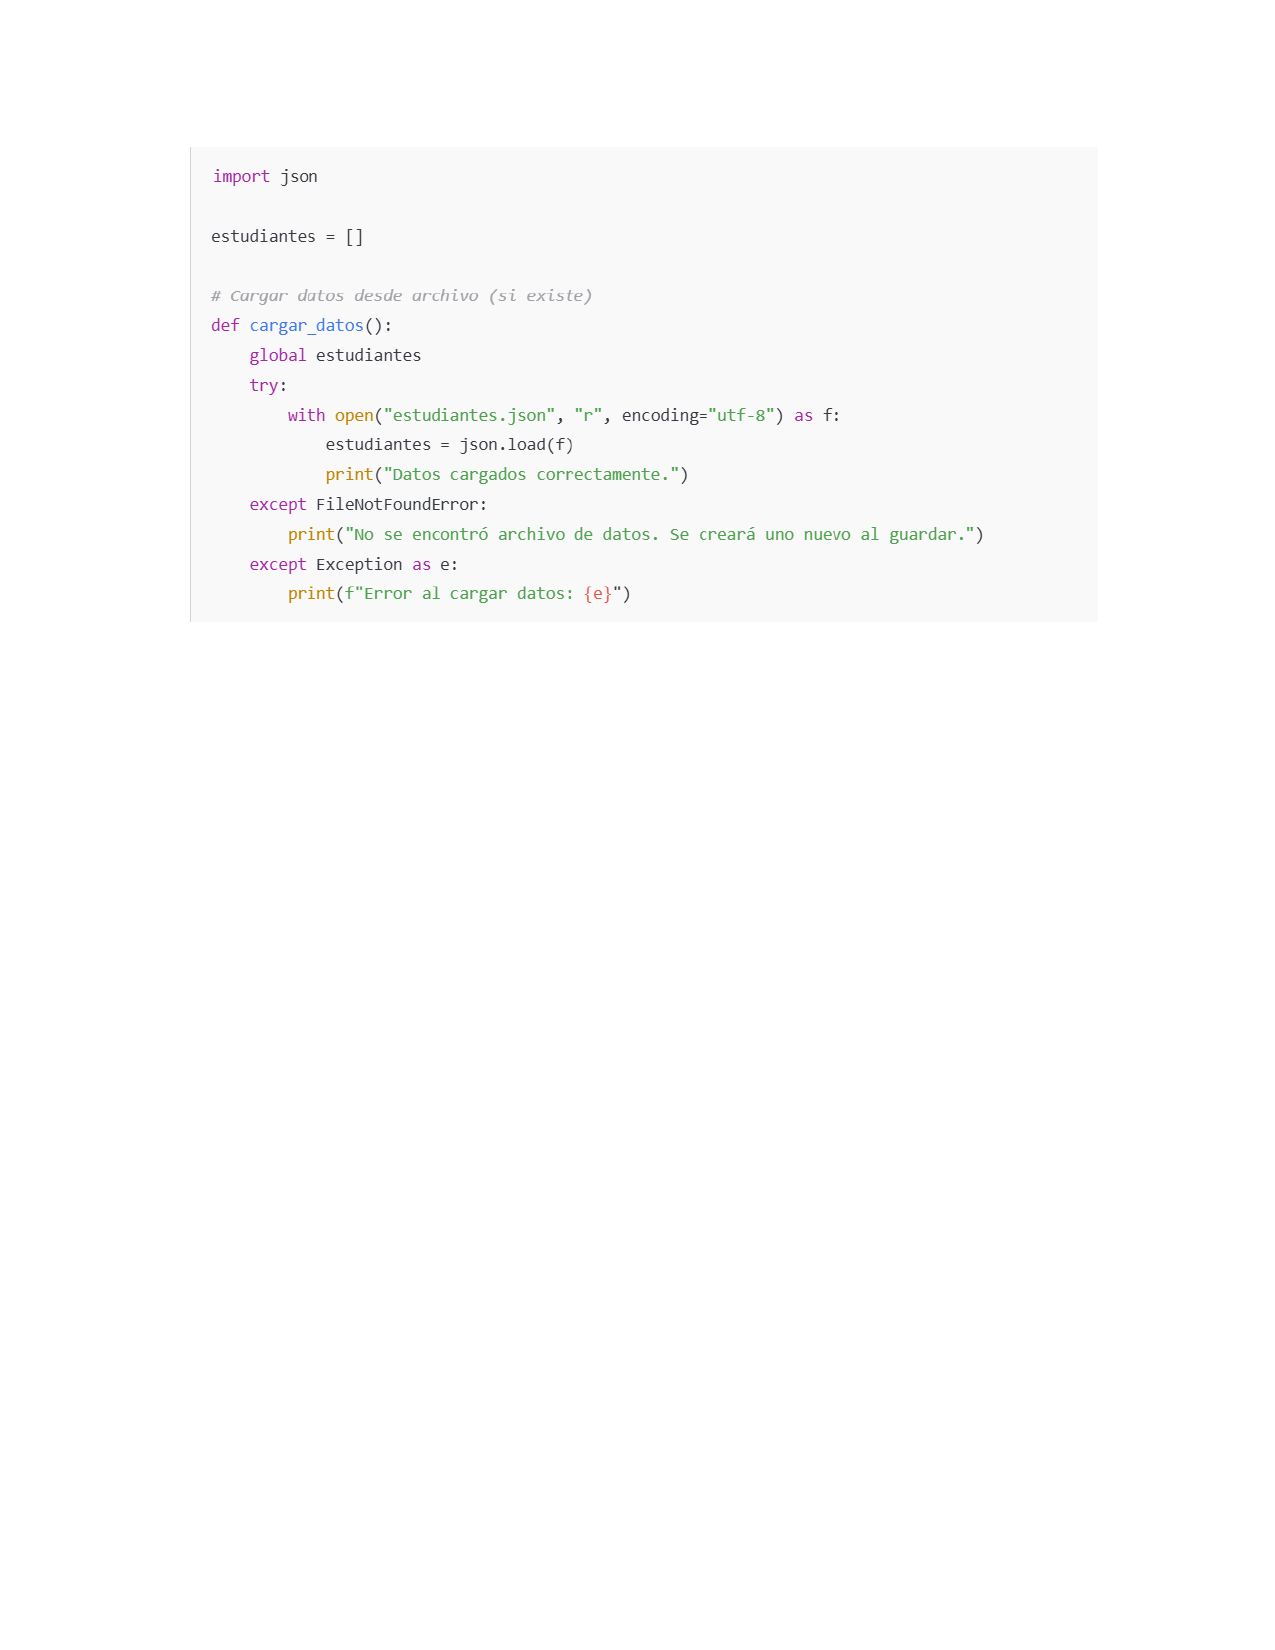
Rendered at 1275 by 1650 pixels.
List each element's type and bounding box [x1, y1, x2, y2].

picture [177, 147, 1098, 622]
